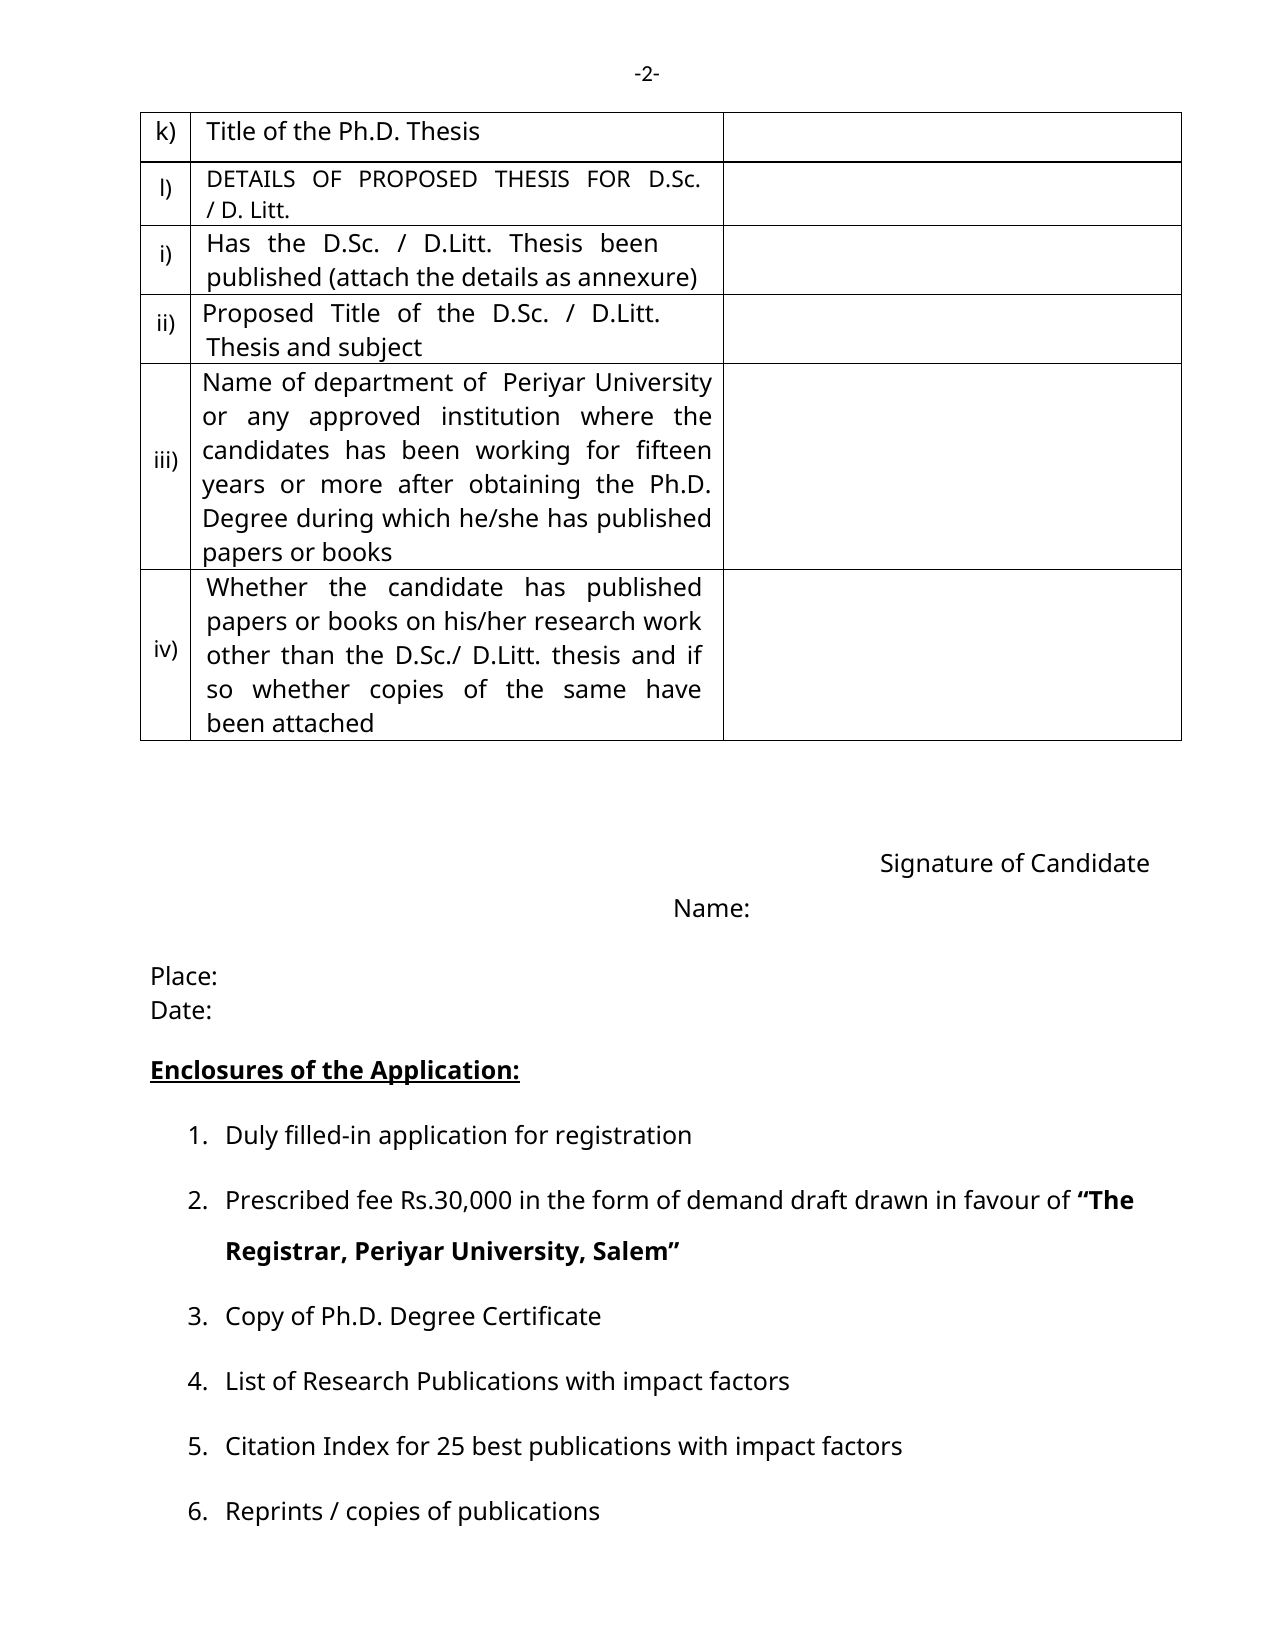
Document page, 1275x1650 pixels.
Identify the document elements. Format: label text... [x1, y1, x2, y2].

table_cell [724, 295, 1181, 363]
list Copy of Ph.D. Degree Certificate [187, 1299, 1144, 1333]
text Name: [173, 891, 750, 925]
table_cell Name of department of Periyar University or any approved institution where the candidates has been working for fifteen years or more after obtaining the Ph.D. Degree during which he/she has published papers or books [191, 364, 723, 569]
list List of Research Publications with impact factors [187, 1364, 1144, 1398]
list Prescribed fee Rs.30,000 in the form of demand draft drawn in favour of “The Registrar, Periyar University, Salem” [187, 1183, 1144, 1268]
table_header Title of the Ph.D. Thesis [191, 113, 723, 161]
list Reprints / copies of publications [187, 1494, 1144, 1528]
table_cell ii) [141, 295, 190, 363]
table_cell l) [141, 163, 190, 225]
table_cell Proposed Title of the D.Sc. / D.Litt. Thesis and subject [191, 295, 723, 363]
text -2- [150, 59, 1144, 87]
table_cell i) [141, 226, 190, 294]
table_cell [724, 163, 1181, 225]
table_cell iii) [141, 364, 190, 569]
table_cell [724, 364, 1181, 569]
text Enclosures of the Application: [150, 1052, 1144, 1086]
text Date: [150, 993, 1144, 1027]
text Signature of Candidate [173, 846, 1154, 880]
table_cell [724, 570, 1181, 740]
table_cell Whether the candidate has published papers or books on his/her research work other than the D.Sc./ D.Litt. thesis and if so whether copies of the same have been attached [191, 570, 723, 740]
table_cell DETAILS OF PROPOSED THESIS FOR D.Sc. / D. Litt. [191, 163, 723, 225]
table_cell Has the D.Sc. / D.Litt. Thesis been published (attach the details as annexure) [191, 226, 723, 294]
list Duly filled-in application for registration [187, 1118, 1144, 1152]
table_header [724, 113, 1181, 161]
table_header k) [141, 113, 190, 161]
table_cell [724, 226, 1181, 294]
text Place: [150, 959, 1144, 993]
list Citation Index for 25 best publications with impact factors [187, 1429, 1144, 1463]
table_cell iv) [141, 570, 190, 740]
